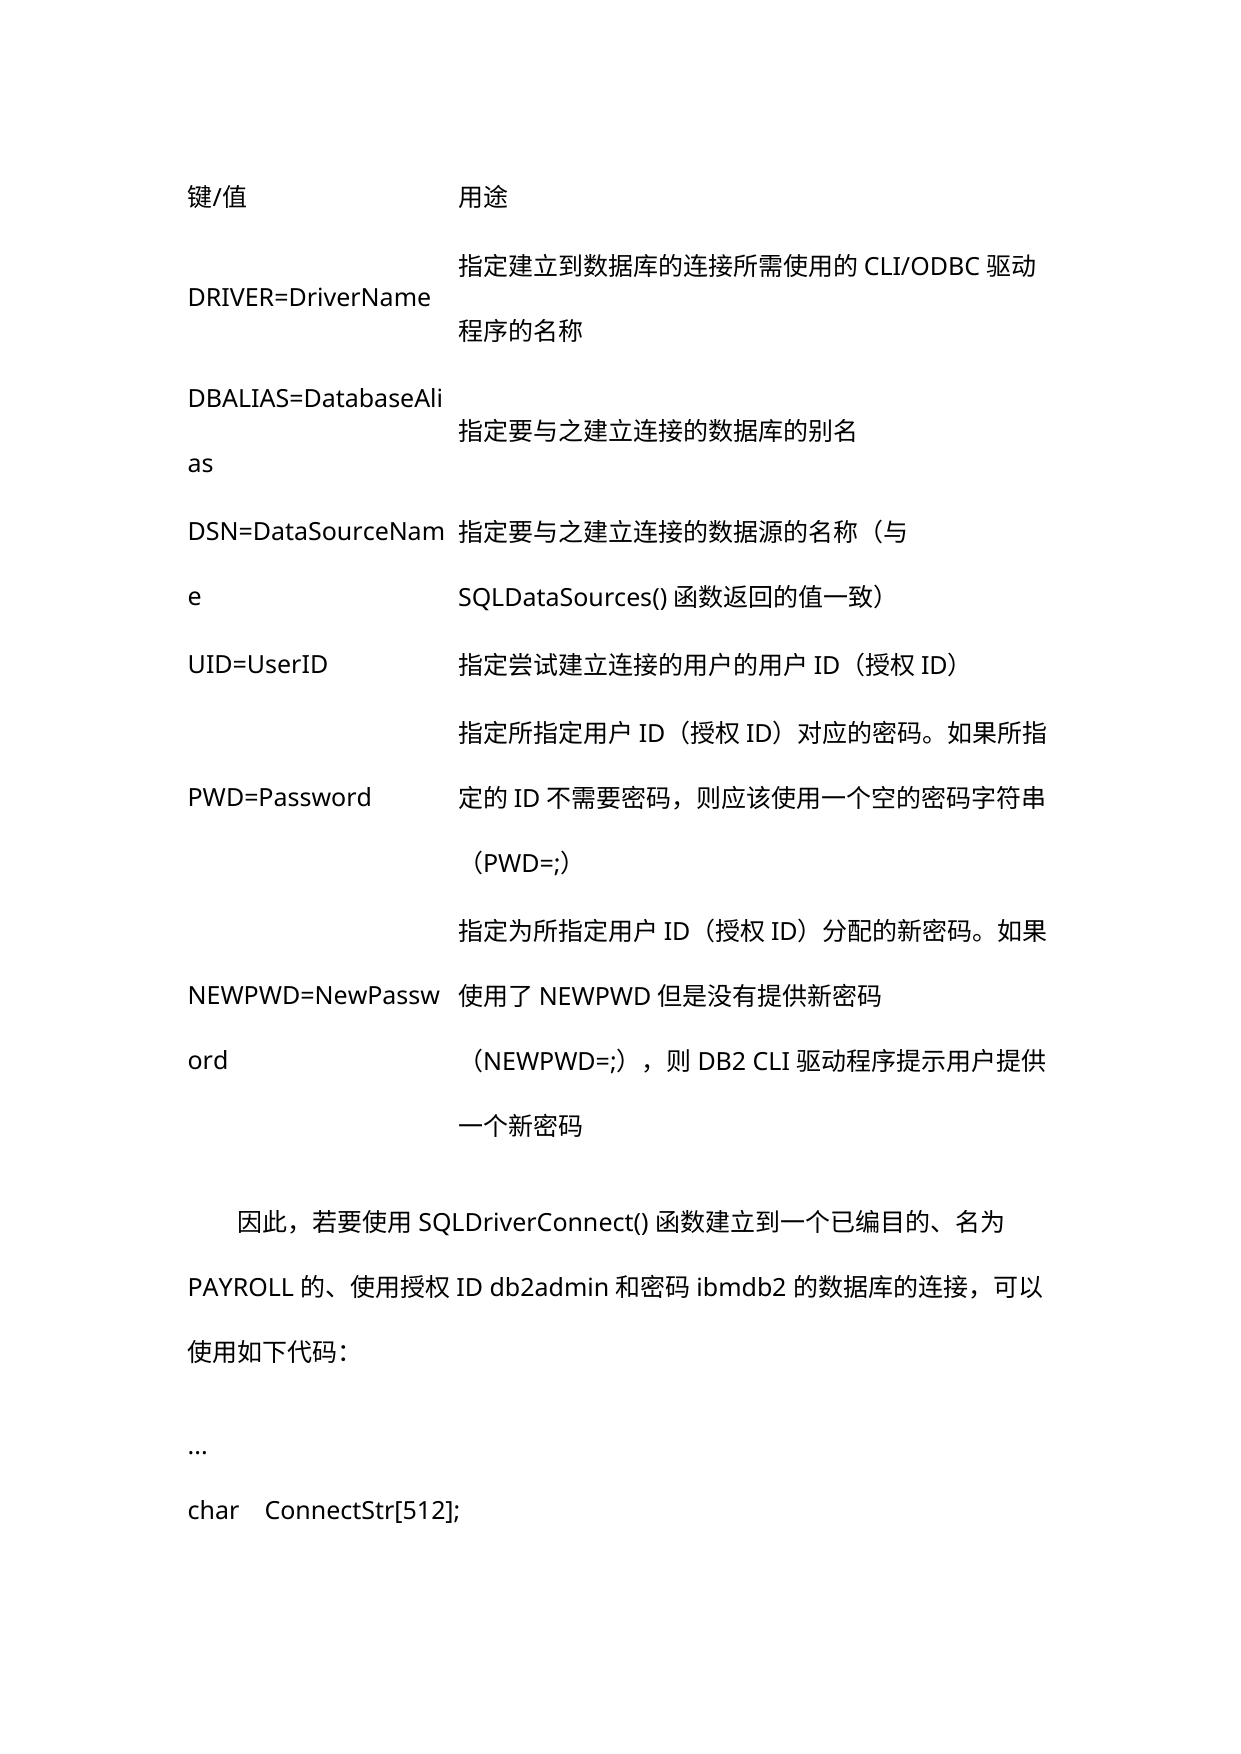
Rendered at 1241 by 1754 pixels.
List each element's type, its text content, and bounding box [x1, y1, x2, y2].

table_cell PWD=Password [186, 698, 456, 896]
table_cell 指定所指定用户 ID（授权 ID）对应的密码。如果所指定的 ID 不需要密码，则应该使用一个空的密码字符串（PWD=;） [456, 698, 1061, 896]
table_cell DRIVER=DriverName [186, 230, 456, 363]
table_cell DBALIAS=DatabaseAlias [186, 363, 456, 496]
table_cell 指定建立到数据库的连接所需使用的 CLI/ODBC 驱动程序的名称 [456, 230, 1061, 363]
text 因此，若要使用 SQLDriverConnect() 函数建立到一个已编目的、名为 PAYROLL 的、使用授权 ID db2admin 和密码 ibmdb2 的数据库的连接，可以使用如下代码： [187, 1188, 1053, 1383]
table_header 用途 [456, 162, 1061, 230]
table_header 键/值 [186, 162, 456, 230]
table_cell 指定为所指定用户 ID（授权 ID）分配的新密码。如果使用了 NEWPWD 但是没有提供新密码（NEWPWD=;），则 DB2 CLI 驱动程序提示用户提供一个新密码 [456, 896, 1061, 1159]
table_cell DSN=DataSourceName [186, 496, 456, 629]
text ... [187, 1412, 1053, 1477]
table_cell 指定尝试建立连接的用户的用户 ID（授权 ID） [456, 630, 1061, 698]
table_cell 指定要与之建立连接的数据源的名称（与 SQLDataSources() 函数返回的值一致） [456, 496, 1061, 629]
table_cell UID=UserID [186, 630, 456, 698]
table_cell 指定要与之建立连接的数据库的别名 [456, 363, 1061, 496]
table_cell NEWPWD=NewPassword [186, 896, 456, 1159]
text char ConnectStr[512]; [187, 1477, 1053, 1542]
